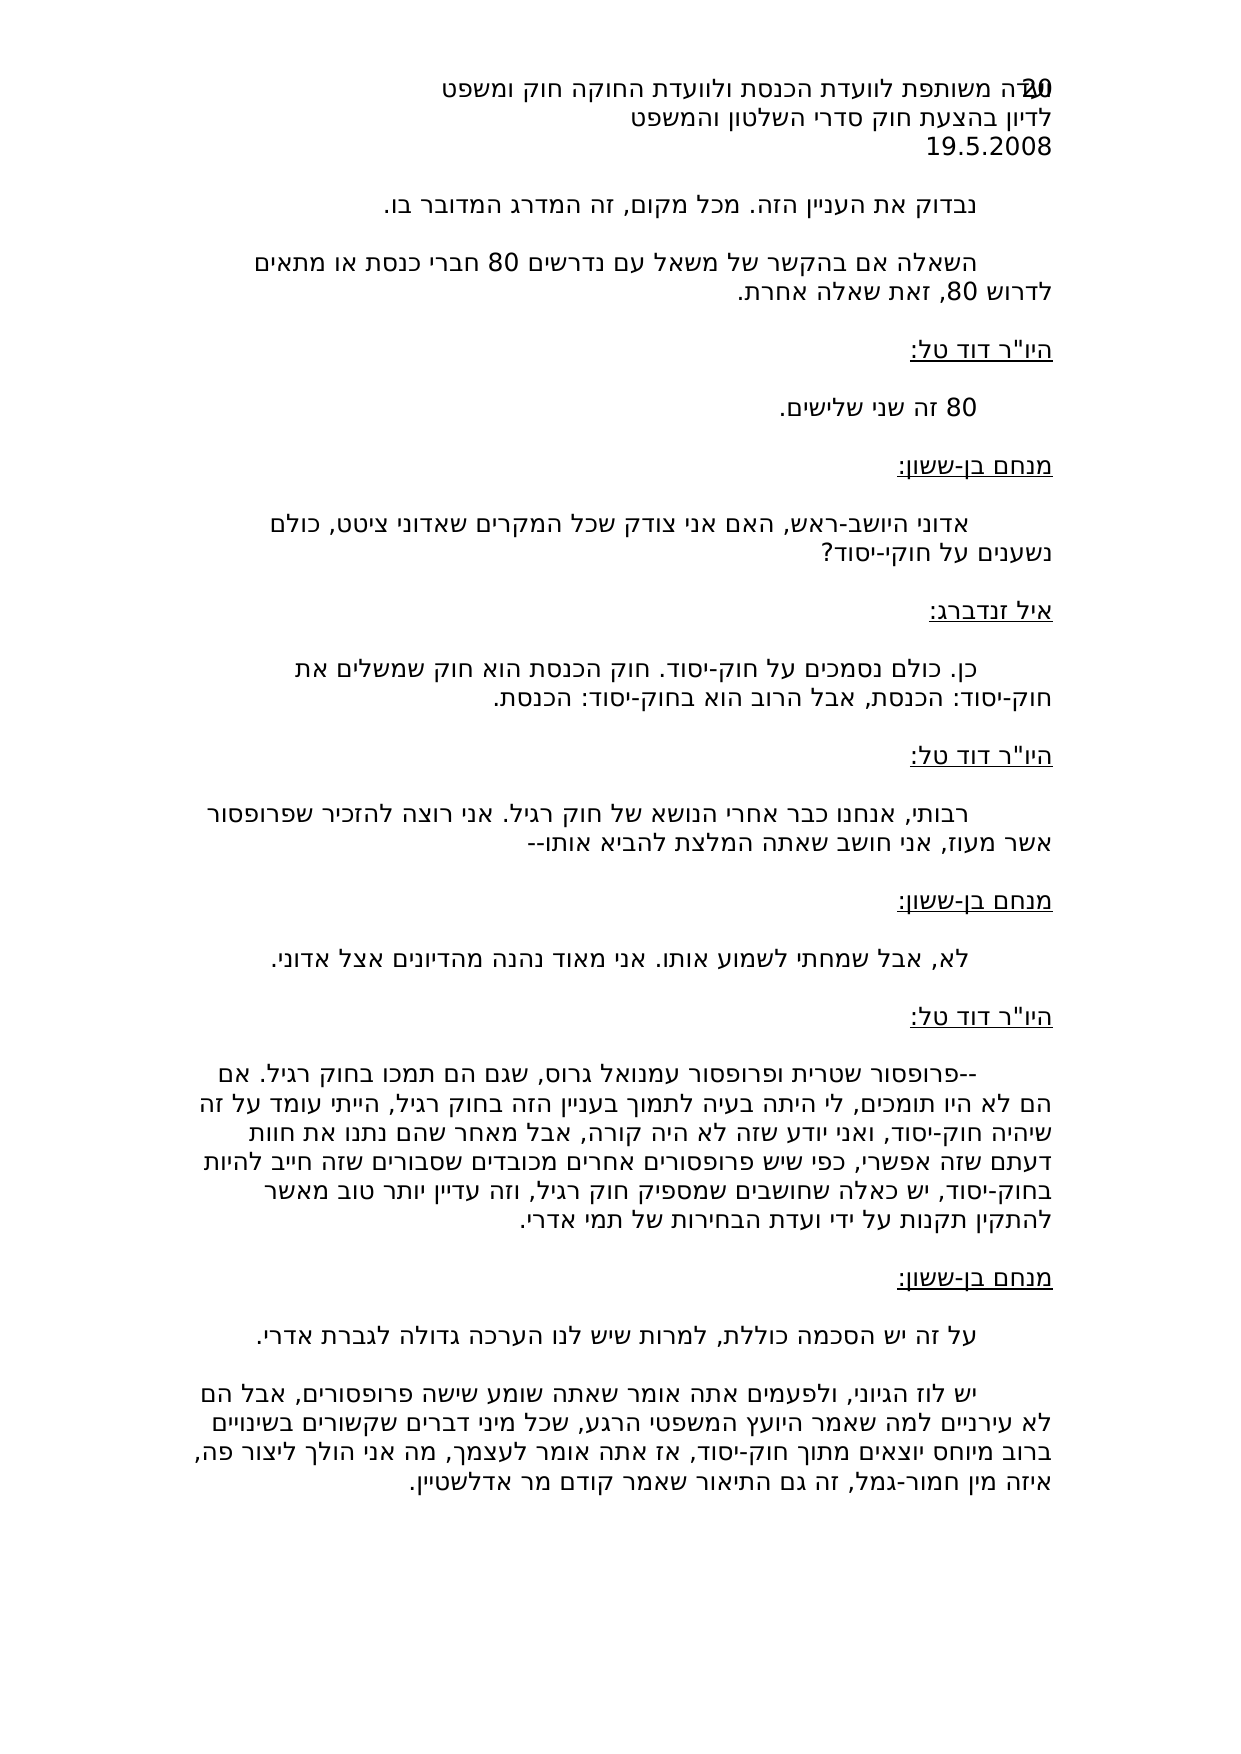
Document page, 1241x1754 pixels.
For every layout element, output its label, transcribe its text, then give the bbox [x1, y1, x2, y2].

text אדוני היושב-ראש, האם אני צודק שכל המקרים שאדוני ציטט, כולם נשענים על חוקי-יסוד? [187, 509, 1053, 567]
text השאלה אם בהקשר של משאל עם נדרשים 80 חברי כנסת או מתאים לדרוש 80, זאת שאלה אחרת. [187, 248, 1053, 306]
text על זה יש הסכמה כוללת, למרות שיש לנו הערכה גדולה לגברת אדרי. [187, 1321, 1053, 1350]
text --פרופסור שטרית ופרופסור עמנואל גרוס, שגם הם תמכו בחוק רגיל. אם הם לא היו תומכים, לי היתה בעיה לתמוך בעניין הזה בחוק רגיל, הייתי עומד על זה שיהיה חוק-יסוד, ואני יודע שזה לא היה קורה, אבל מאחר שהם נתנו את חוות דעתם שזה אפשרי, כפי שיש פרופסורים אחרים מכובדים שסבורים שזה חייב להיות בחוק-יסוד, יש כאלה שחושבים שמספיק חוק רגיל, וזה עדיין יותר טוב מאשר להתקין תקנות על ידי ועדת הבחירות של תמי אדרי. [187, 1059, 1053, 1234]
text מנחם בן-ששון: [187, 451, 1053, 480]
text מנחם בן-ששון: [187, 886, 1053, 915]
text היו"ר דוד טל: [187, 1002, 1053, 1031]
text נבדוק את העניין הזה. מכל מקום, זה המדרג המדובר בו. [187, 190, 1053, 219]
text יש לוז הגיוני, ולפעמים אתה אומר שאתה שומע שישה פרופסורים, אבל הם לא עירניים למה שאמר היועץ המשפטי הרגע, שכל מיני דברים שקשורים בשינויים ברוב מיוחס יוצאים מתוך חוק-יסוד, אז אתה אומר לעצמך, מה אני הולך ליצור פה, איזה מין חמור-גמל, זה גם התיאור שאמר קודם מר אדלשטיין. [187, 1379, 1053, 1496]
text איל זנדברג: [187, 596, 1053, 625]
text כן. כולם נסמכים על חוק-יסוד. חוק הכנסת הוא חוק שמשלים את חוק-יסוד: הכנסת, אבל הרוב הוא בחוק-יסוד: הכנסת. [187, 654, 1053, 712]
text רבותי, אנחנו כבר אחרי הנושא של חוק רגיל. אני רוצה להזכיר שפרופסור אשר מעוז, אני חושב שאתה המלצת להביא אותו-- [187, 799, 1053, 857]
text 80 זה שני שלישים. [187, 393, 1053, 422]
text היו"ר דוד טל: [187, 335, 1053, 364]
text היו"ר דוד טל: [187, 741, 1053, 770]
text לא, אבל שמחתי לשמוע אותו. אני מאוד נהנה מהדיונים אצל אדוני. [187, 944, 1053, 973]
text מנחם בן-ששון: [187, 1263, 1053, 1292]
